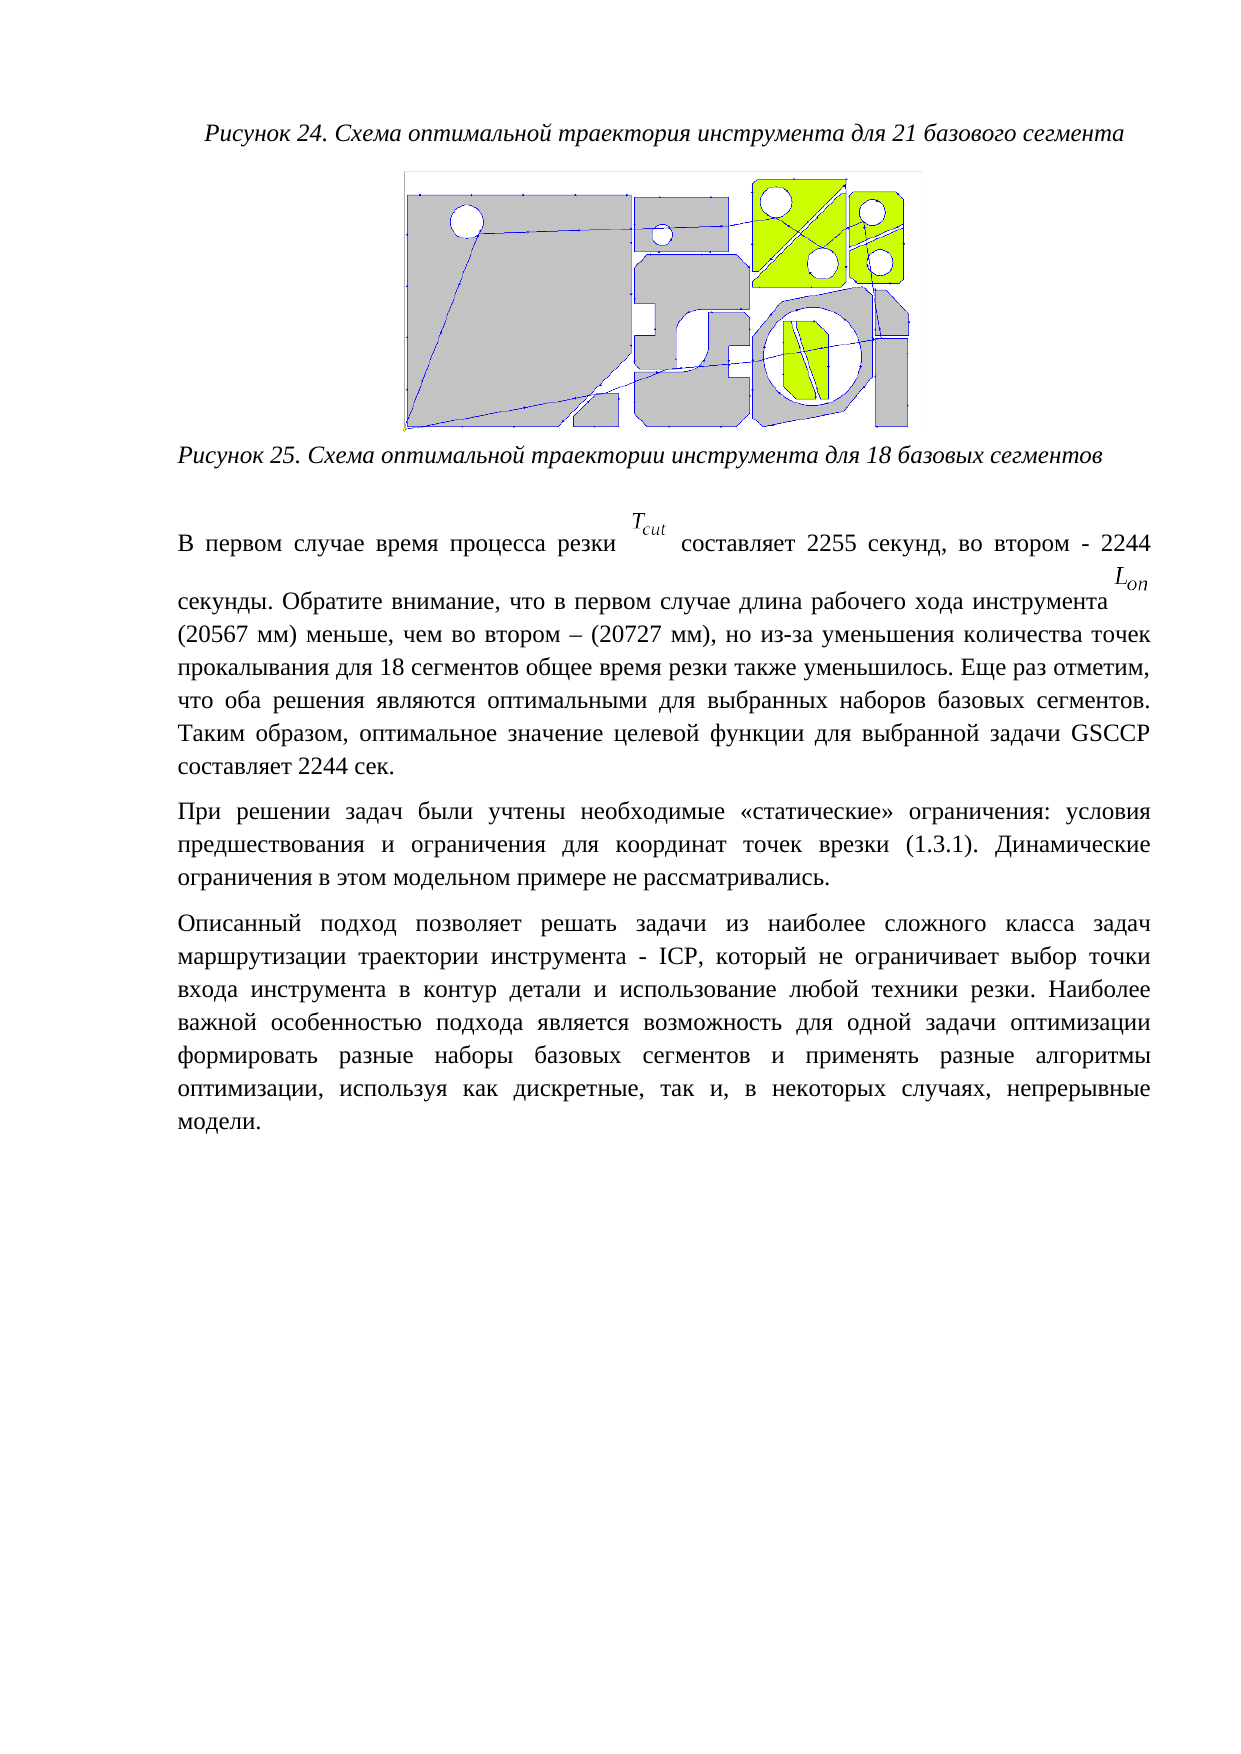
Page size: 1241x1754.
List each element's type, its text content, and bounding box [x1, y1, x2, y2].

text Описанный подход позволяет решать задачи из наиболее сложного класса задач маршрутизации траектории инструмента - ICP, который не ограничивает выбор точки входа инструмента в контур детали и использование любой техники резки. Наиболее важной особенностью подхода является возможность для одной задачи оптимизации формировать разные наборы базовых сегментов и применять разные алгоритмы оптимизации, используя как дискретные, так и, в некоторых случаях, непрерывные модели. [177, 908, 1152, 1135]
text В первом случае время процесса резки составляет 2255 секунд, во втором - 2244 секунды. Обратите внимание, что в первом случае длина рабочего хода инструмента (20567 мм) меньше, чем во втором – (20727 мм), но из-за уменьшения количества точек прокалывания для 18 сегментов общее время резки также уменьшилось. Еще раз отметим, что оба решения являются оптимальными для выбранных наборов базовых сегментов. Таким образом, оптимальное значение целевой функции для выбранной задачи GSCCP составляет 2244 сек. [177, 506, 1152, 780]
picture [397, 163, 932, 436]
text Рисунок 24. Схема оптимальной траектория инструмента для 21 базового сегмента [177, 118, 1152, 147]
text Рисунок 25. Схема оптимальной траектории инструмента для 18 базовых сегментов [177, 440, 1152, 468]
text При решении задач были учтены необходимые «статические» ограничения: условия предшествования и ограничения для координат точек врезки (1.3.1). Динамические ограничения в этом модельном примере не рассматривались. [177, 796, 1152, 891]
